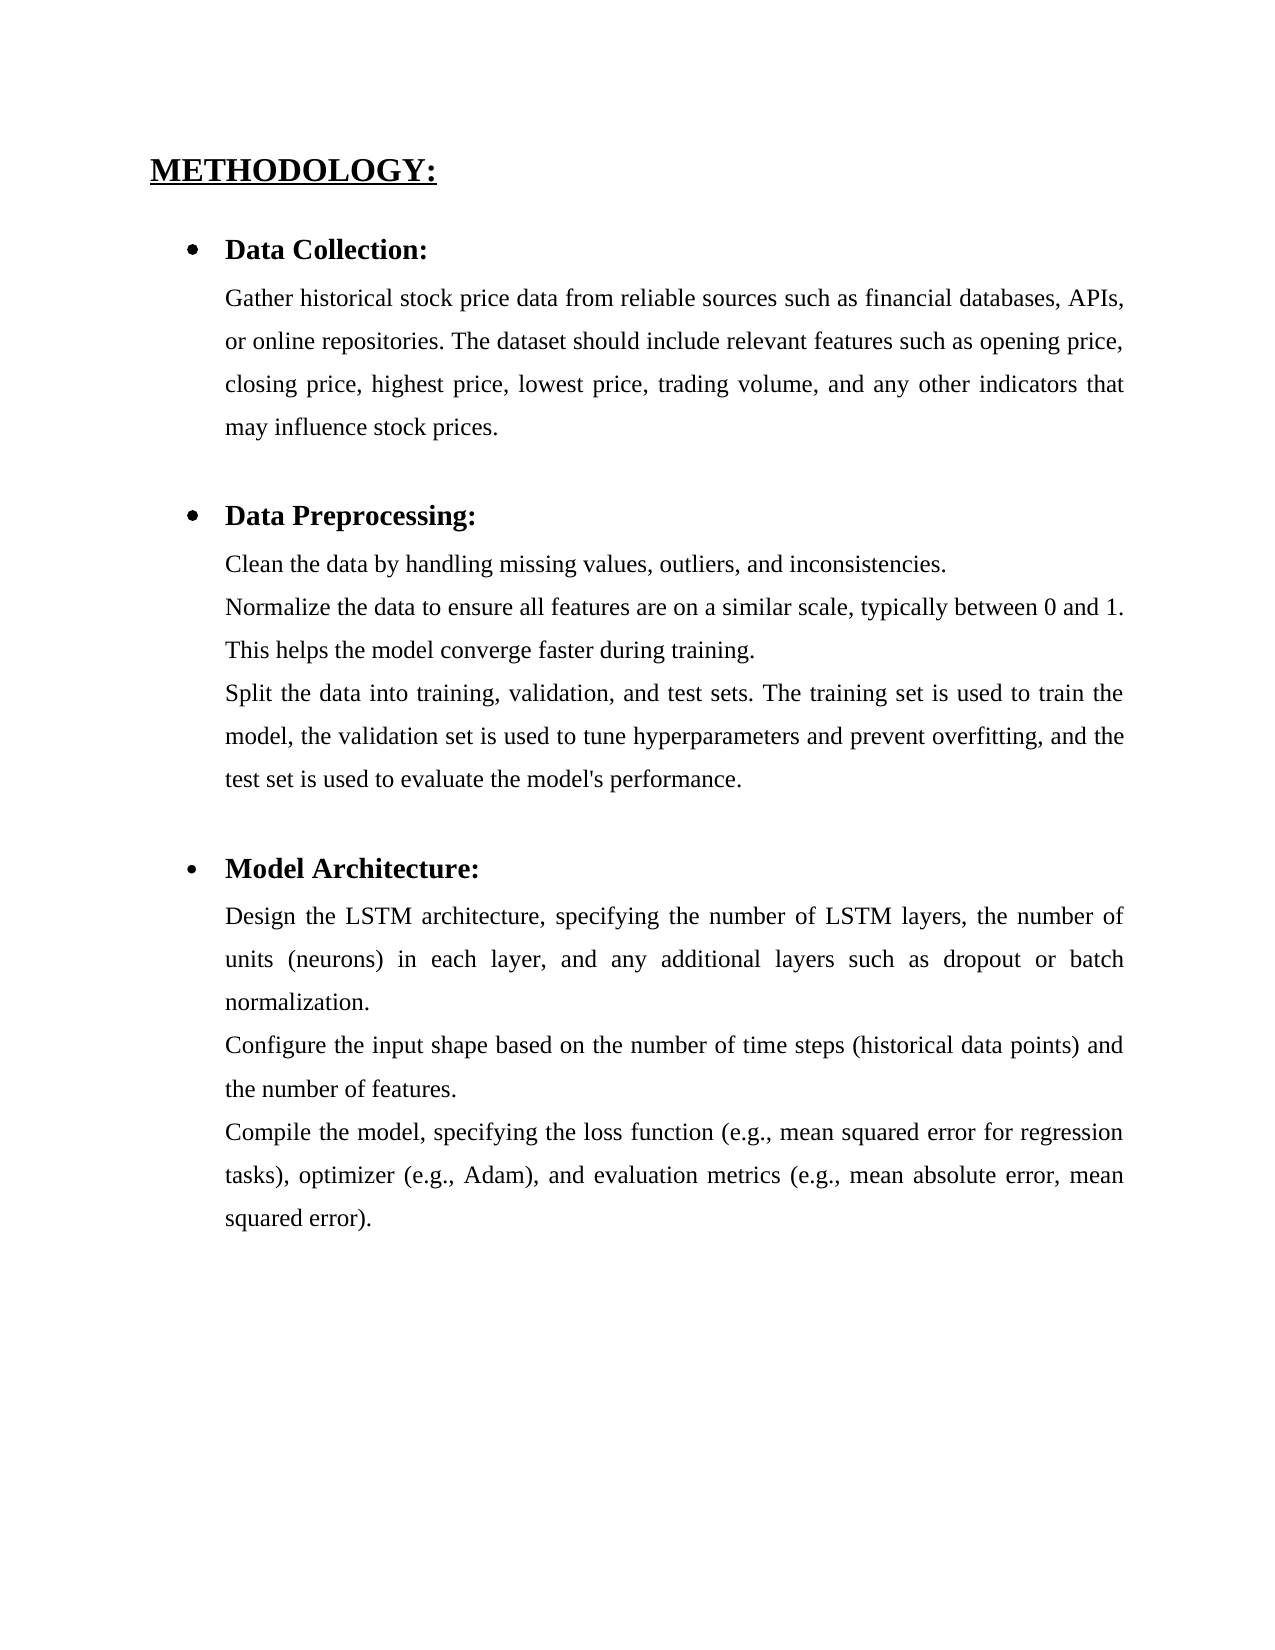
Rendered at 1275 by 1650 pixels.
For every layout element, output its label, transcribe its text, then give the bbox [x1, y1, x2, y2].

list Design the LSTM architecture, specifying the number of LSTM layers, the number of units (neurons) in each layer, and any additional layers such as dropout or batch normalization. [225, 901, 1125, 1016]
list Model Architecture: [187, 851, 1125, 884]
list Data Collection: [187, 232, 1125, 266]
list Normalize the data to ensure all features are on a similar scale, typically between 0 and 1. This helps the model converge faster during training. [225, 592, 1125, 664]
list Gather historical stock price data from reliable sources such as financial databases, APIs, or online repositories. The dataset should include relevant features such as opening price, closing price, highest price, lowest price, trading volume, and any other indicators that may influence stock prices. [225, 283, 1125, 441]
list Data Preprocessing: [187, 498, 1125, 532]
text METHODOLOGY: [150, 150, 1125, 188]
list Clean the data by handling missing values, outliers, and inconsistencies. [225, 549, 1125, 578]
list Compile the model, specifying the loss function (e.g., mean squared error for regression tasks), optimizer (e.g., Adam), and evaluation metrics (e.g., mean absolute error, mean squared error). [225, 1117, 1125, 1232]
list Configure the input shape based on the number of time steps (historical data points) and the number of features. [225, 1031, 1125, 1102]
list Split the data into training, validation, and test sets. The training set is used to train the model, the validation set is used to tune hyperparameters and prevent overfitting, and the test set is used to evaluate the model's performance. [225, 678, 1125, 793]
